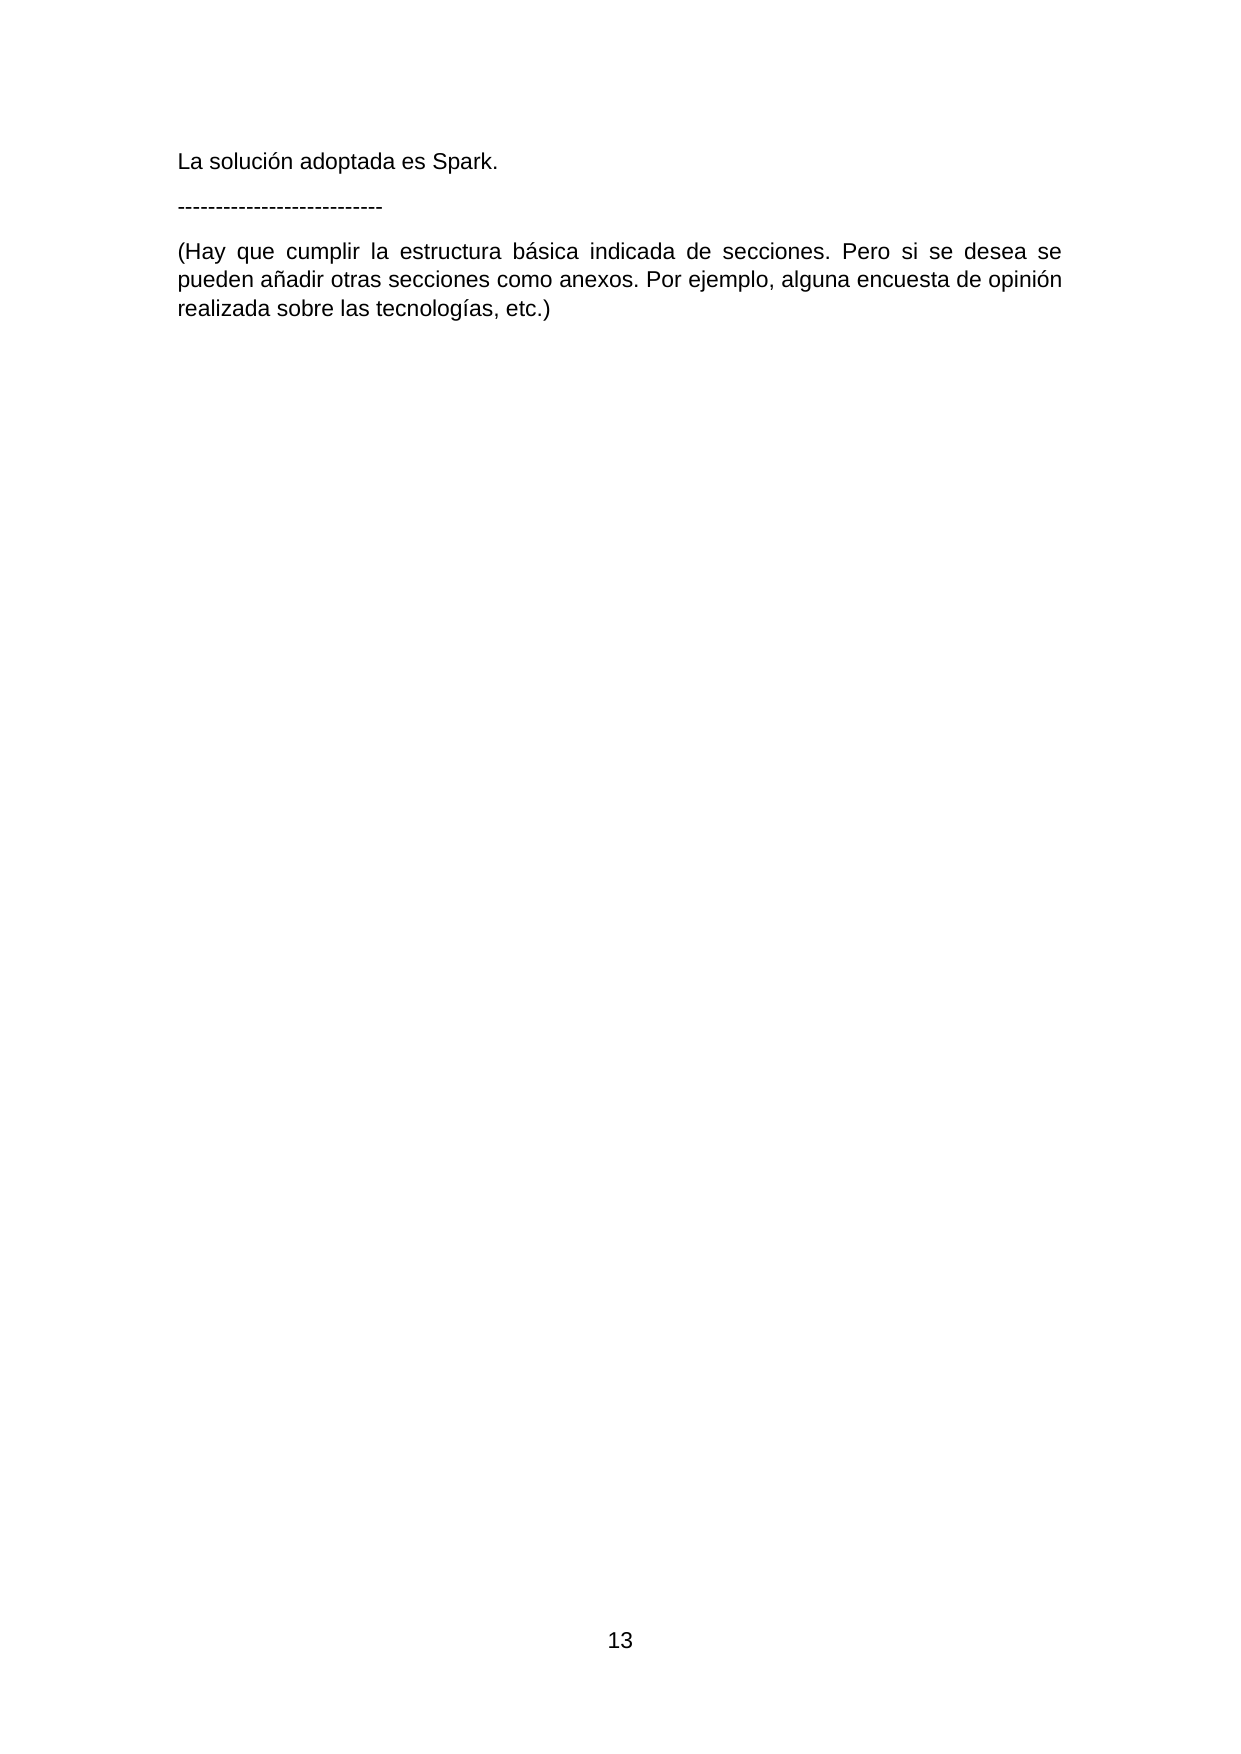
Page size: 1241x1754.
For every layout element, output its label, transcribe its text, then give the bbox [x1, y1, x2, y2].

text (Hay que cumplir la estructura básica indicada de secciones. Pero si se desea se pueden añadir otras secciones como anexos. Por ejemplo, alguna encuesta de opinión realizada sobre las tecnologías, etc.) [177, 238, 1063, 321]
text La solución adoptada es Spark. [177, 148, 1063, 174]
text --------------------------- [177, 193, 1063, 219]
